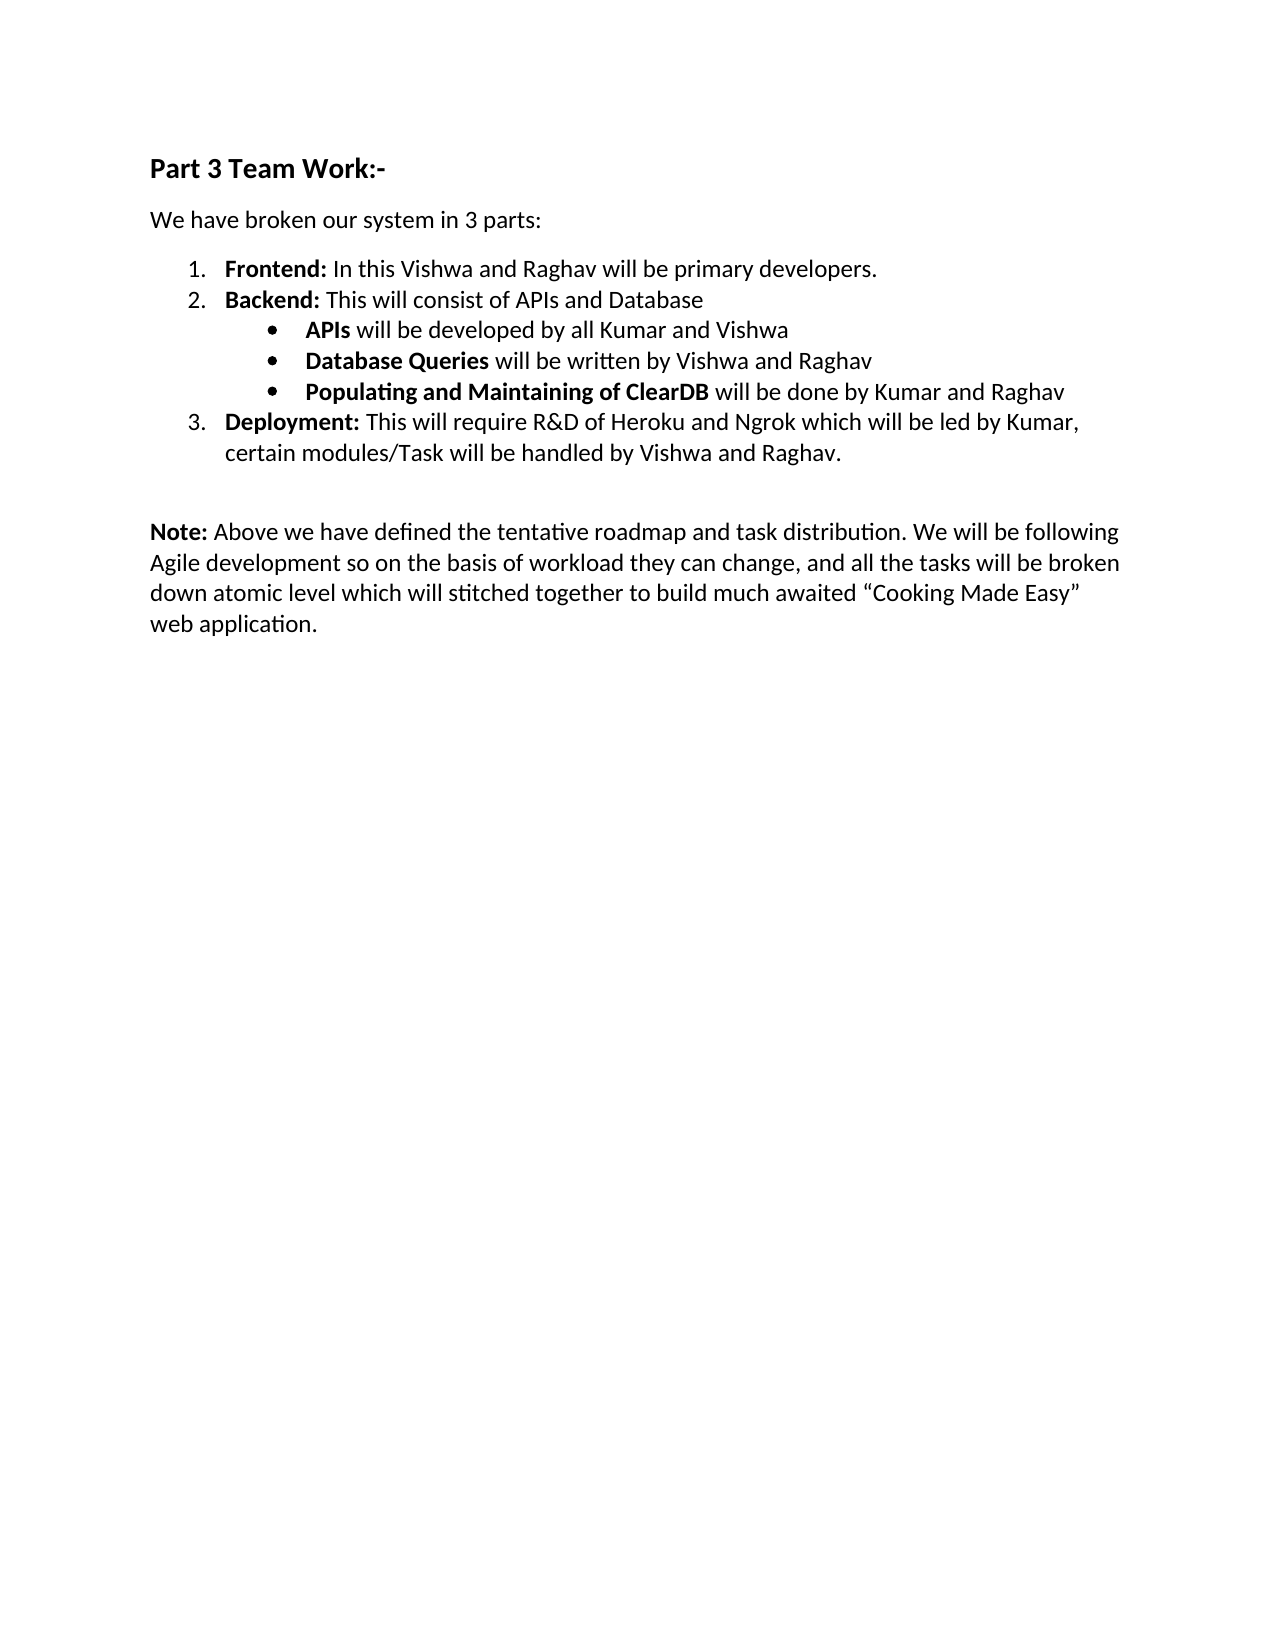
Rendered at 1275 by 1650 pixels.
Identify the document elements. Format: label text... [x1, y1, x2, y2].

text We have broken our system in 3 parts: [150, 204, 1125, 235]
list Frontend: In this Vishwa and Raghav will be primary developers. [187, 254, 1125, 284]
text Note: Above we have defined the tentative roadmap and task distribution. We will be following Agile development so on the basis of workload they can change, and all the tasks will be broken down atomic level which will stitched together to build much awaited “Cooking Made Easy” web application. [150, 517, 1125, 639]
list Deployment: This will require R&D of Heroku and Ngrok which will be led by Kumar, certain modules/Task will be handled by Vishwa and Raghav. [187, 406, 1125, 467]
text Part 3 Team Work:- [150, 150, 1125, 186]
list Populating and Maintaining of ClearDB will be done by Kumar and Raghav [268, 376, 1125, 406]
list APIs will be developed by all Kumar and Vishwa [268, 315, 1125, 345]
list Backend: This will consist of APIs and Database [187, 284, 1125, 315]
list Database Queries will be written by Vishwa and Raghav [268, 345, 1125, 376]
